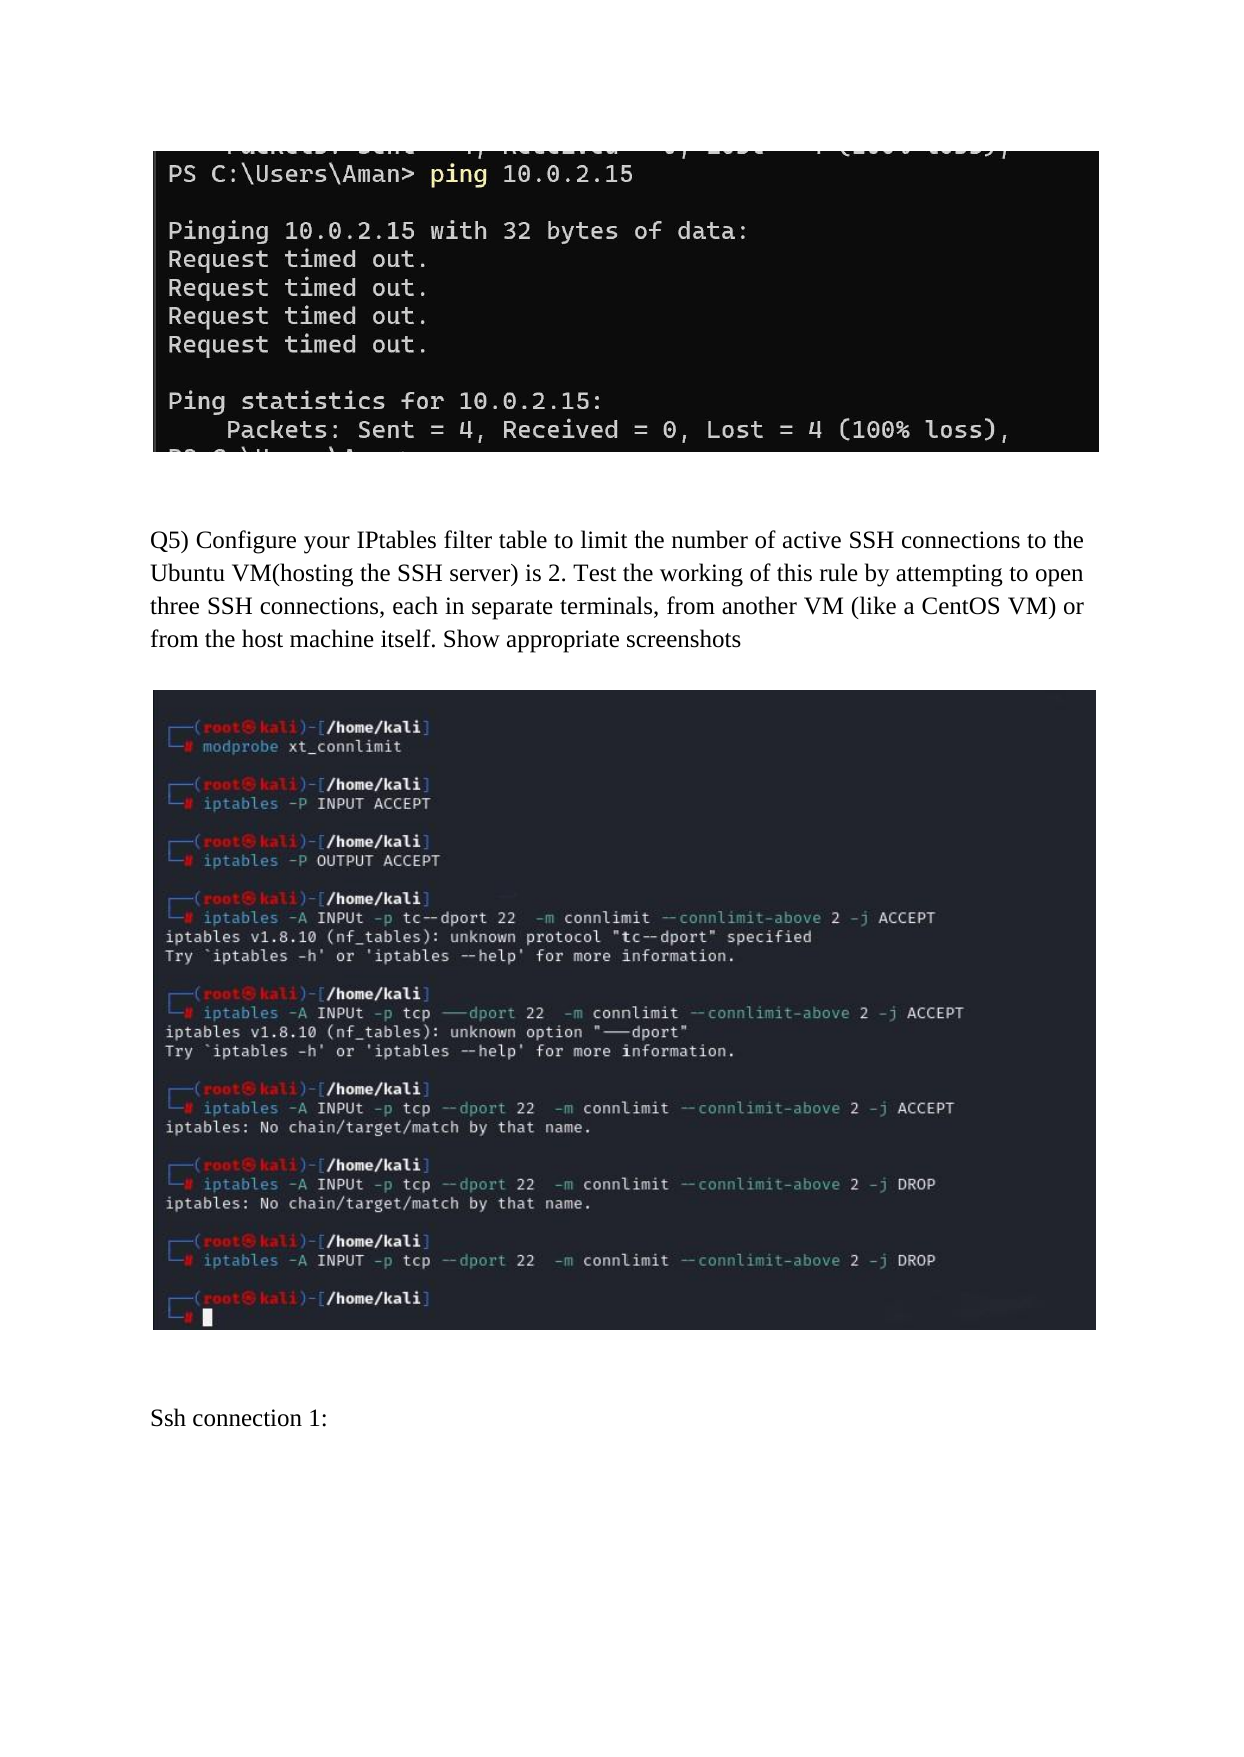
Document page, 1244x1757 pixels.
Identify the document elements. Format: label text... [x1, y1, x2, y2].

picture [153, 690, 1096, 1330]
text Ssh connection 1: [150, 1403, 331, 1432]
picture [153, 151, 1099, 452]
text Q5) Configure your IPtables filter table to limit the number of active SSH connections to the Ubuntu VM(hosting the SSH server) is 2. Test the working of this rule by attempting to open three SSH connections, each in separate terminals, from another VM (like a CentOS VM) or from the host machine itself. Show appropriate screenshots [150, 525, 1086, 653]
